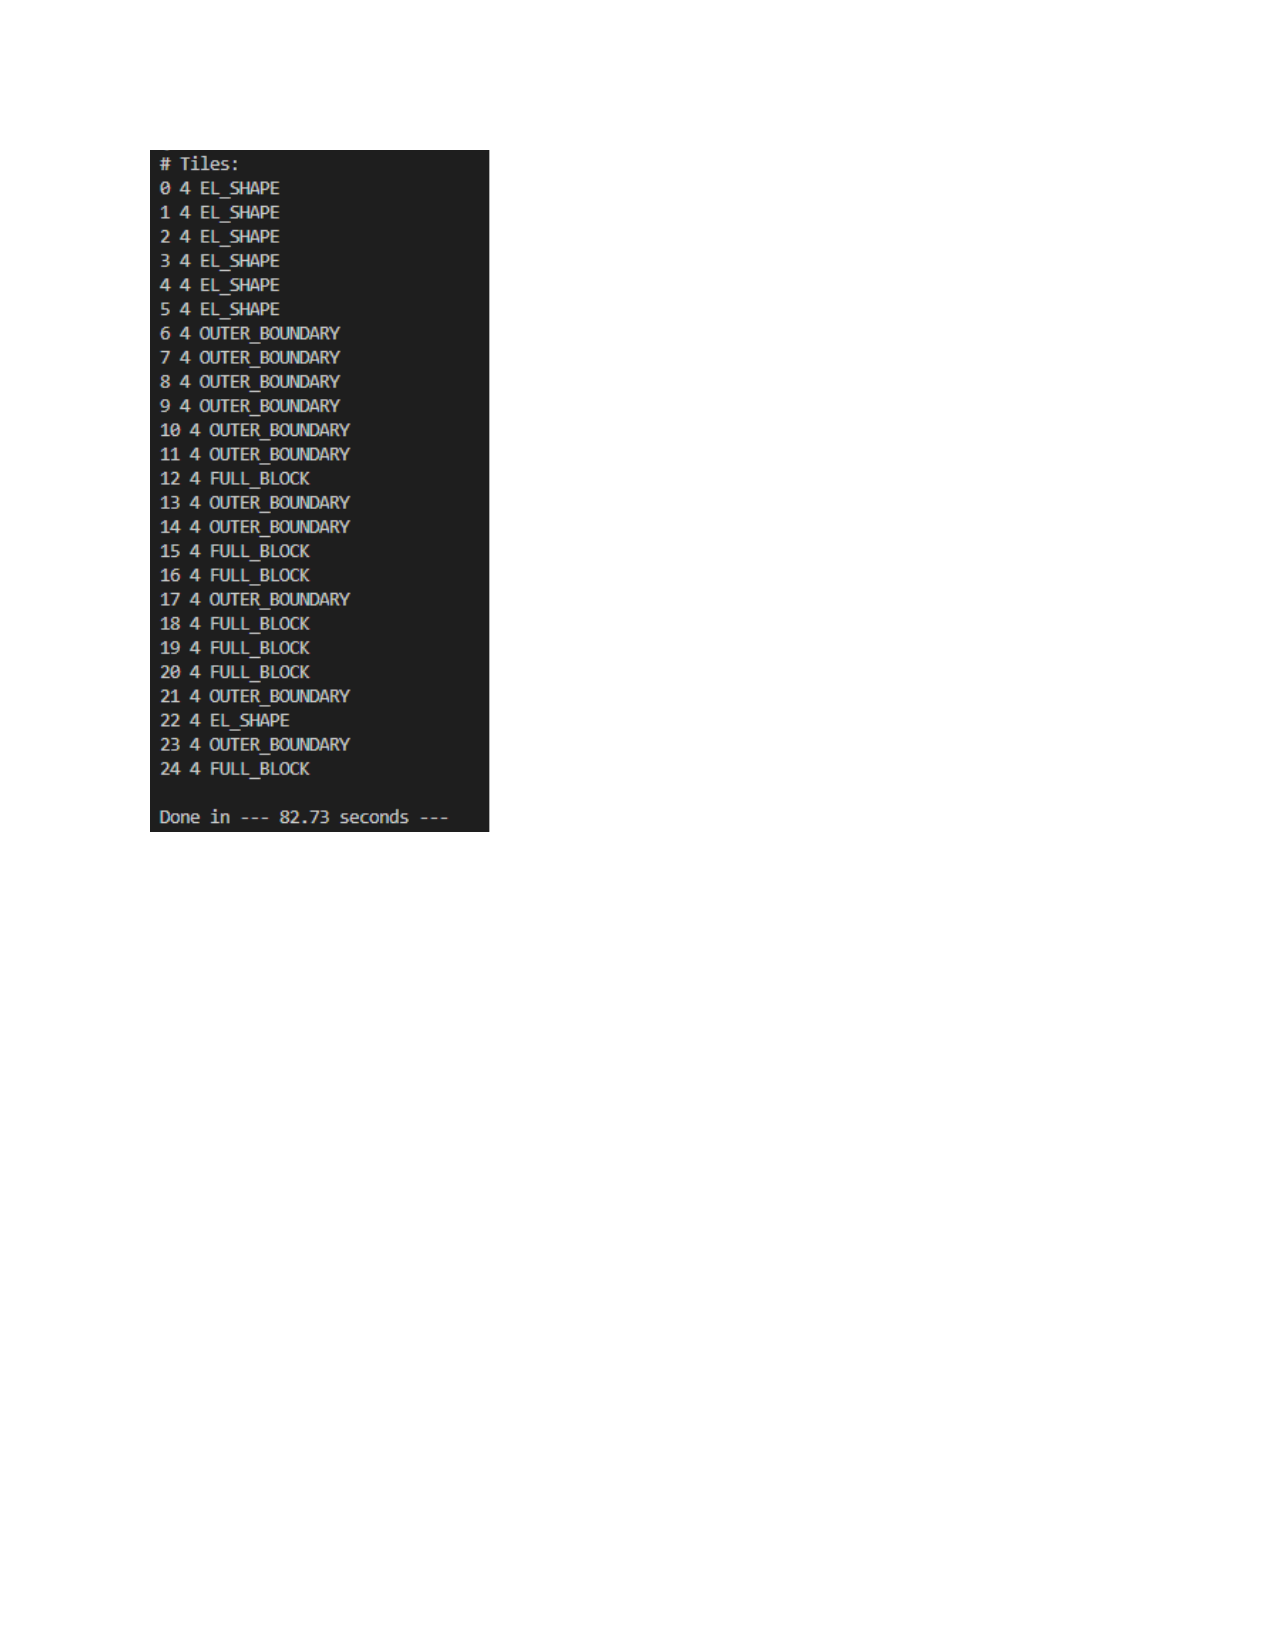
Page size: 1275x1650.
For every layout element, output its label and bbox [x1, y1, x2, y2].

picture [150, 150, 490, 832]
